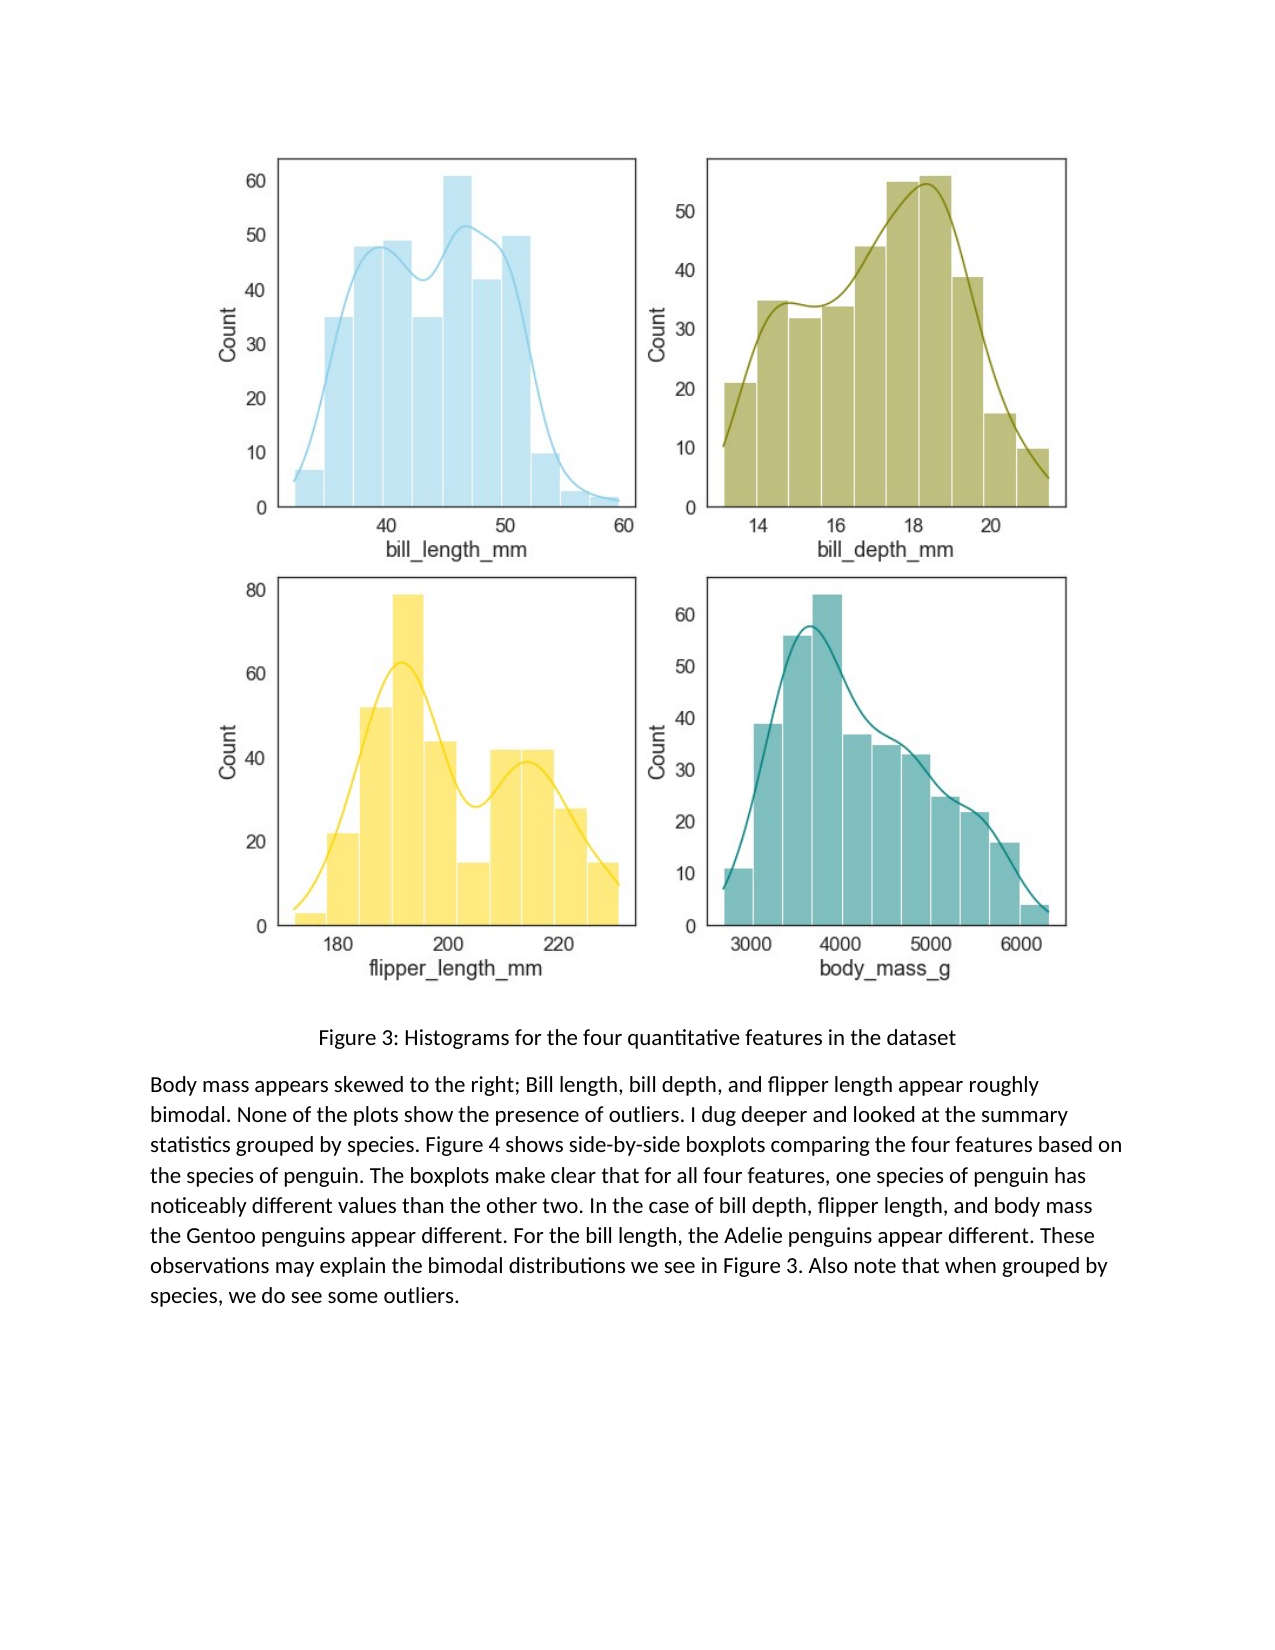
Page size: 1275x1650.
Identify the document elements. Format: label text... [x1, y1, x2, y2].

text Figure 3: Histograms for the four quantitative features in the dataset [150, 1023, 1125, 1051]
picture [186, 150, 1089, 1005]
text Body mass appears skewed to the right; Bill length, bill depth, and flipper length appear roughly bimodal. None of the plots show the presence of outliers. I dug deeper and looked at the summary statistics grouped by species. Figure 4 shows side-by-side boxplots comparing the four features based on the species of penguin. The boxplots make clear that for all four features, one species of penguin has noticeably different values than the other two. In the case of bill depth, flipper length, and body mass the Gentoo penguins appear different. For the bill length, the Adelie penguins appear different. These observations may explain the bimodal distributions we see in Figure 3. Also note that when grouped by species, we do see some outliers. [150, 1070, 1125, 1309]
